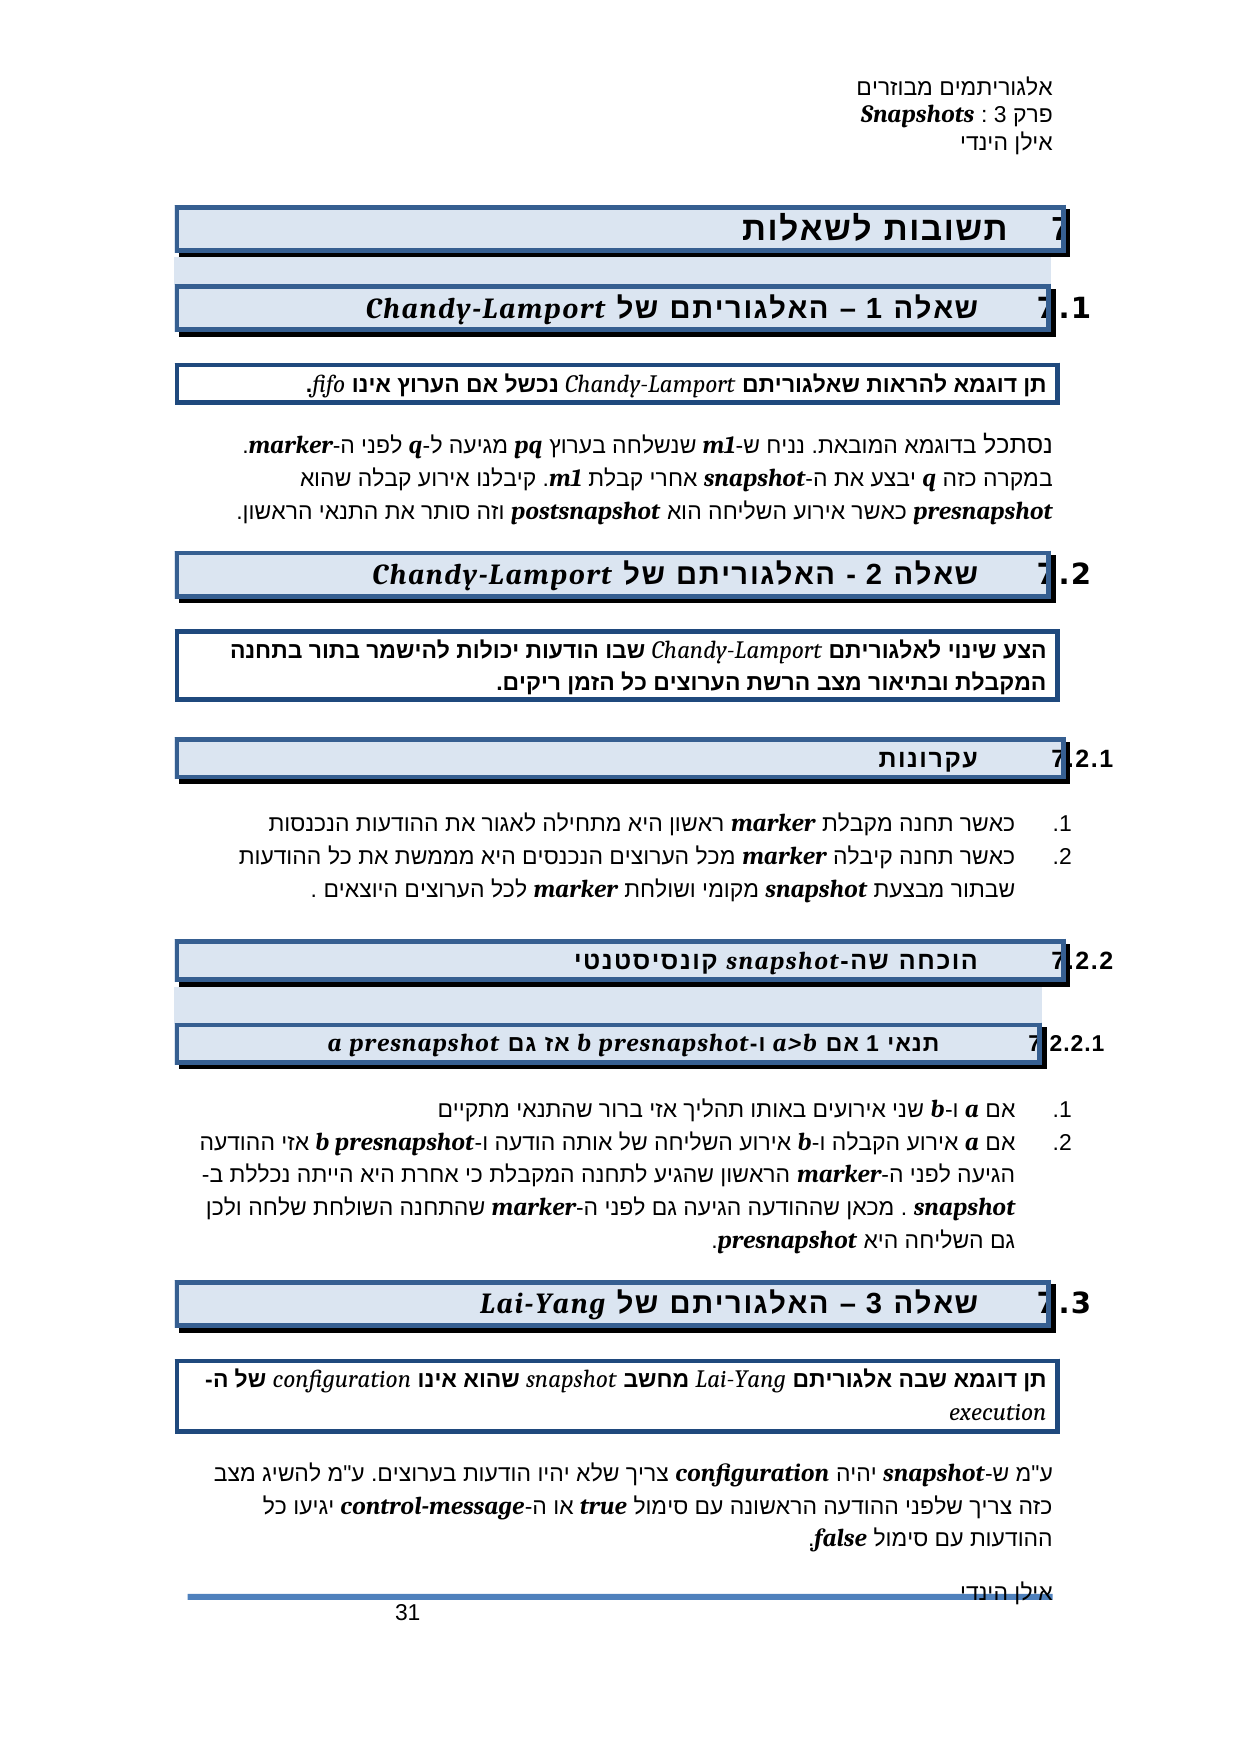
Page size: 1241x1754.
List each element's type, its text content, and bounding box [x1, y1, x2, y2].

text ע"מ ש-snapshot יהיה configuration צריך שלא יהיו הודעות בערוצים. ע"מ להשיג מצב כזה צריך שלפני ההודעה הראשונה עם סימול true או ה-control-message יגיעו כל ההודעות עם סימול false. [187, 1459, 1053, 1553]
text הצע שינוי לאלגוריתם Chandy-Lamport שבו הודעות יכולות להישמר בתור בתחנה המקבלת ובתיאור מצב הרשת הערוצים כל הזמן ריקים. [179, 634, 1055, 697]
subtitle עקרונות [179, 742, 1061, 775]
text תן דוגמא שבה אלגוריתם Lai-Yang מחשב snapshot שהוא אינו configuration של ה-execution [179, 1363, 1055, 1429]
list אם a ו-b שני אירועים באותו תהליך אזי ברור שהתנאי מתקיים [187, 1094, 1053, 1123]
list כאשר תחנה קיבלה marker מכל הערוצים הנכנסים היא מממשת את כל ההודעות שבתור מבצעת snapshot מקומי ושולחת marker לכל הערוצים היוצאים . [187, 842, 1053, 903]
list אם a אירוע הקבלה ו-b אירוע השליחה של אותה הודעה ו-b presnapshot אזי ההודעה הגיעה לפני ה-marker הראשון שהגיע לתחנה המקבלת כי אחרת היא הייתה נכללת ב-snapshot . מכאן שההודעה הגיעה גם לפני ה-marker שהתחנה השולחת שלחה ולכן גם השליחה היא presnapshot. [187, 1128, 1053, 1254]
text נסתכל בדוגמא המובאת. נניח ש-m1 שנשלחה בערוץ pq מגיעה ל-q לפני ה-marker. במקרה כזה q יבצע את ה-snapshot אחרי קבלת m1. קיבלנו אירוע קבלה שהוא presnapshot כאשר אירוע השליחה הוא postsnapshot וזה סותר את התנאי הראשון. [187, 430, 1053, 525]
subtitle הוכחה שה-snapshot קונסיסטנטי [179, 944, 1061, 977]
text תן דוגמא להראות שאלגוריתם Chandy-Lamport נכשל אם הערוץ אינו fifo. [179, 367, 1055, 400]
list כאשר תחנה מקבלת marker ראשון היא מתחילה לאגור את ההודעות הנכנסות [187, 809, 1053, 838]
subtitle שאלה 1 – האלגוריתם של Chandy-Lamport [179, 289, 1046, 327]
subtitle שאלה 3 – האלגוריתם של Lai-Yang [179, 1285, 1046, 1323]
subtitle תשובות לשאלות [179, 210, 1061, 248]
subtitle תנאי 1 אם a>b ו-b presnapshot אז גם a presnapshot [179, 1027, 1037, 1060]
subtitle שאלה 2 - האלגוריתם של Chandy-Lamport [179, 555, 1046, 594]
